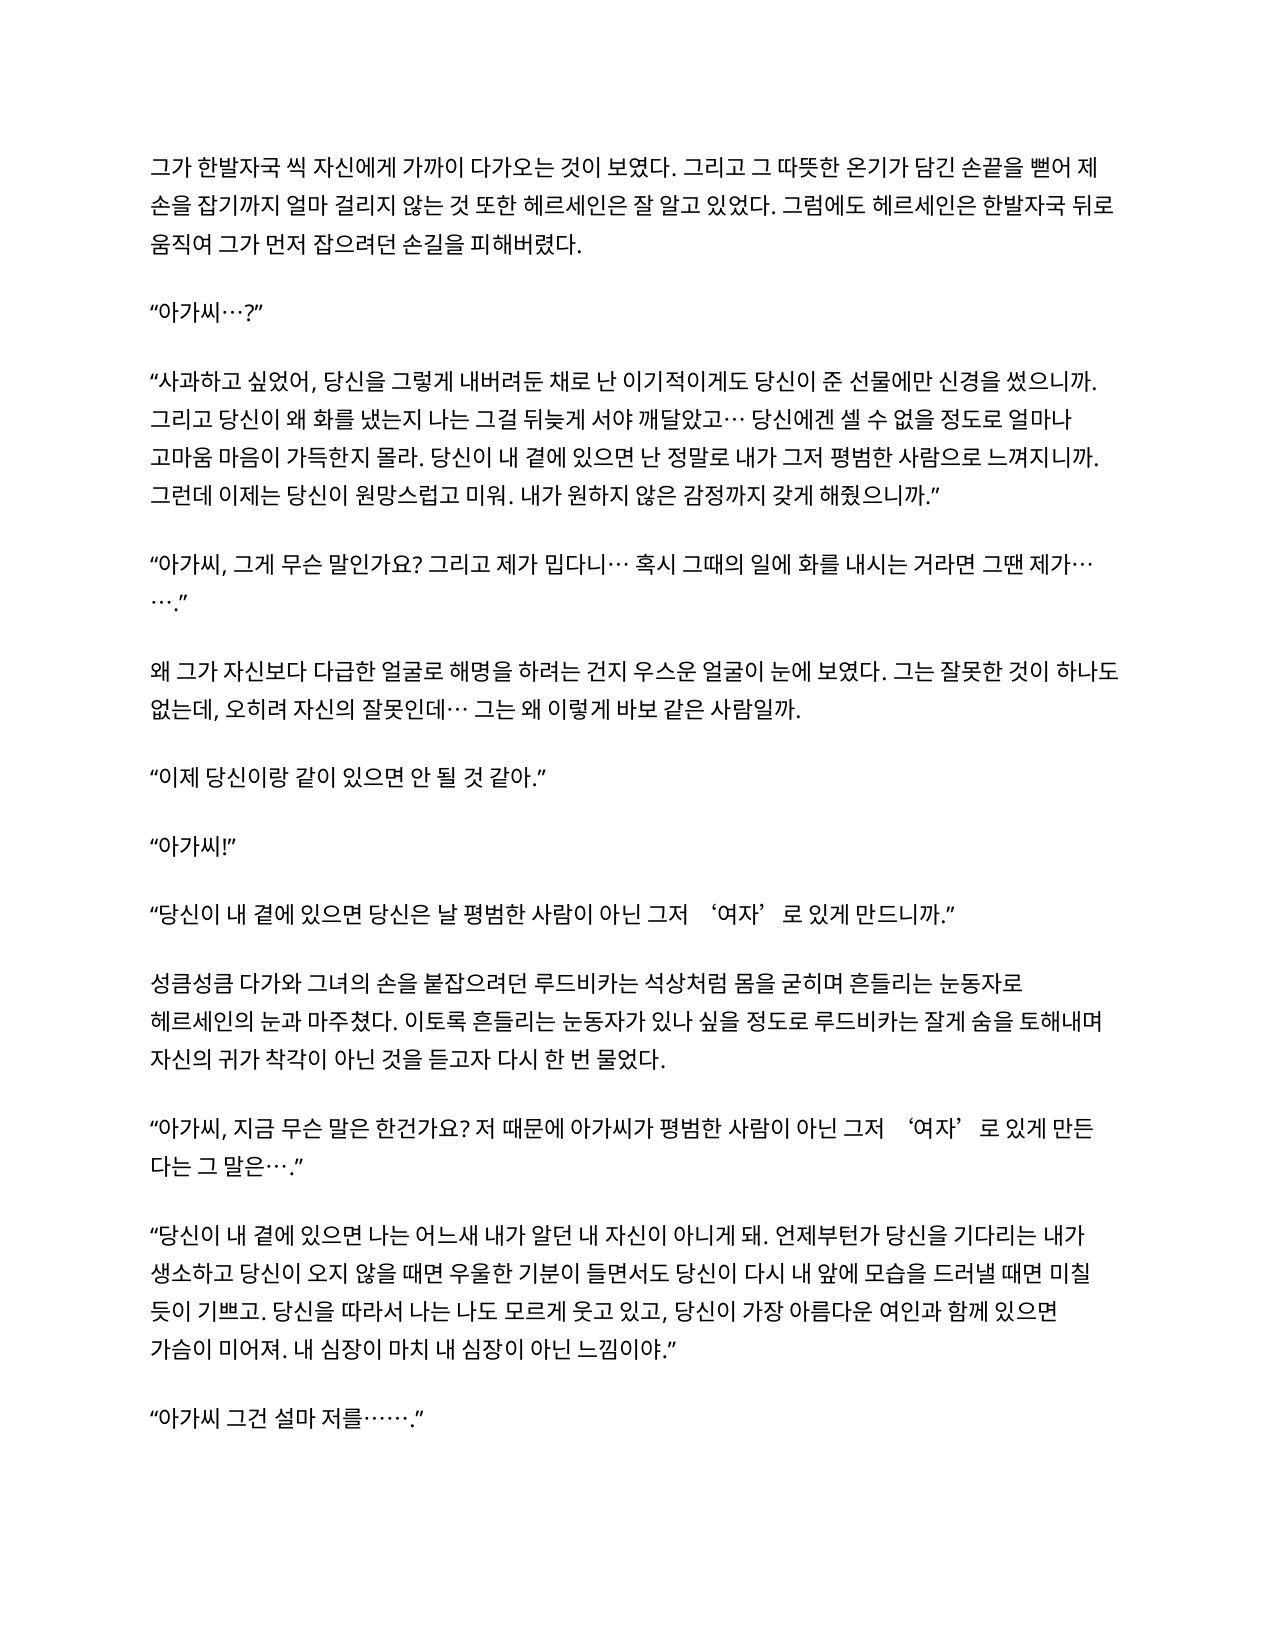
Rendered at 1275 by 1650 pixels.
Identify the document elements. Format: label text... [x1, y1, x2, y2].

text 성큼성큼 다가와 그녀의 손을 붙잡으려던 루드비카는 석상처럼 몸을 굳히며 흔들리는 눈동자로 헤르세인의 눈과 마주쳤다. 이토록 흔들리는 눈동자가 있나 싶을 정도로 루드비카는 잘게 숨을 토해내며 자신의 귀가 착각이 아닌 것을 듣고자 다시 한 번 물었다. [150, 966, 1125, 1076]
text “아가씨 그건 설마 저를…….” [150, 1401, 1125, 1434]
text “아가씨, 그게 무슨 말인가요? 그리고 제가 밉다니… 혹시 그때의 일에 화를 내시는 거라면 그땐 제가…….” [150, 547, 1125, 618]
text “당신이 내 곁에 있으면 당신은 날 평범한 사람이 아닌 그저 ‘여자’로 있게 만드니까.” [150, 897, 1125, 931]
text 왜 그가 자신보다 다급한 얼굴로 해명을 하려는 건지 우스운 얼굴이 눈에 보였다. 그는 잘못한 것이 하나도 없는데, 오히려 자신의 잘못인데… 그는 왜 이렇게 바보 같은 사람일까. [150, 653, 1125, 725]
text “아가씨!” [150, 829, 1125, 862]
text “아가씨, 지금 무슨 말은 한건가요? 저 때문에 아가씨가 평범한 사람이 아닌 그저 ‘여자’로 있게 만든 다는 그 말은….” [150, 1111, 1125, 1182]
text “아가씨…?” [150, 295, 1125, 328]
text “사과하고 싶었어, 당신을 그렇게 내버려둔 채로 난 이기적이게도 당신이 준 선물에만 신경을 썼으니까. 그리고 당신이 왜 화를 냈는지 나는 그걸 뒤늦게 서야 깨달았고… 당신에겐 셀 수 없을 정도로 얼마나 고마움 마음이 가득한지 몰라. 당신이 내 곁에 있으면 난 정말로 내가 그저 평범한 사람으로 느껴지니까. 그런데 이제는 당신이 원망스럽고 미워. 내가 원하지 않은 감정까지 갖게 해줬으니까.” [150, 363, 1125, 511]
text “이제 당신이랑 같이 있으면 안 될 것 같아.” [150, 760, 1125, 793]
text “당신이 내 곁에 있으면 나는 어느새 내가 알던 내 자신이 아니게 돼. 언제부턴가 당신을 기다리는 내가 생소하고 당신이 오지 않을 때면 우울한 기분이 들면서도 당신이 다시 내 앞에 모습을 드러낼 때면 미칠 듯이 기쁘고. 당신을 따라서 나는 나도 모르게 웃고 있고, 당신이 가장 아름다운 여인과 함께 있으면 가슴이 미어져. 내 심장이 마치 내 심장이 아닌 느낌이야.” [150, 1217, 1125, 1365]
text 그가 한발자국 씩 자신에게 가까이 다가오는 것이 보였다. 그리고 그 따뜻한 온기가 담긴 손끝을 뻗어 제 손을 잡기까지 얼마 걸리지 않는 것 또한 헤르세인은 잘 알고 있었다. 그럼에도 헤르세인은 한발자국 뒤로 움직여 그가 먼저 잡으려던 손길을 피해버렸다. [150, 150, 1125, 260]
